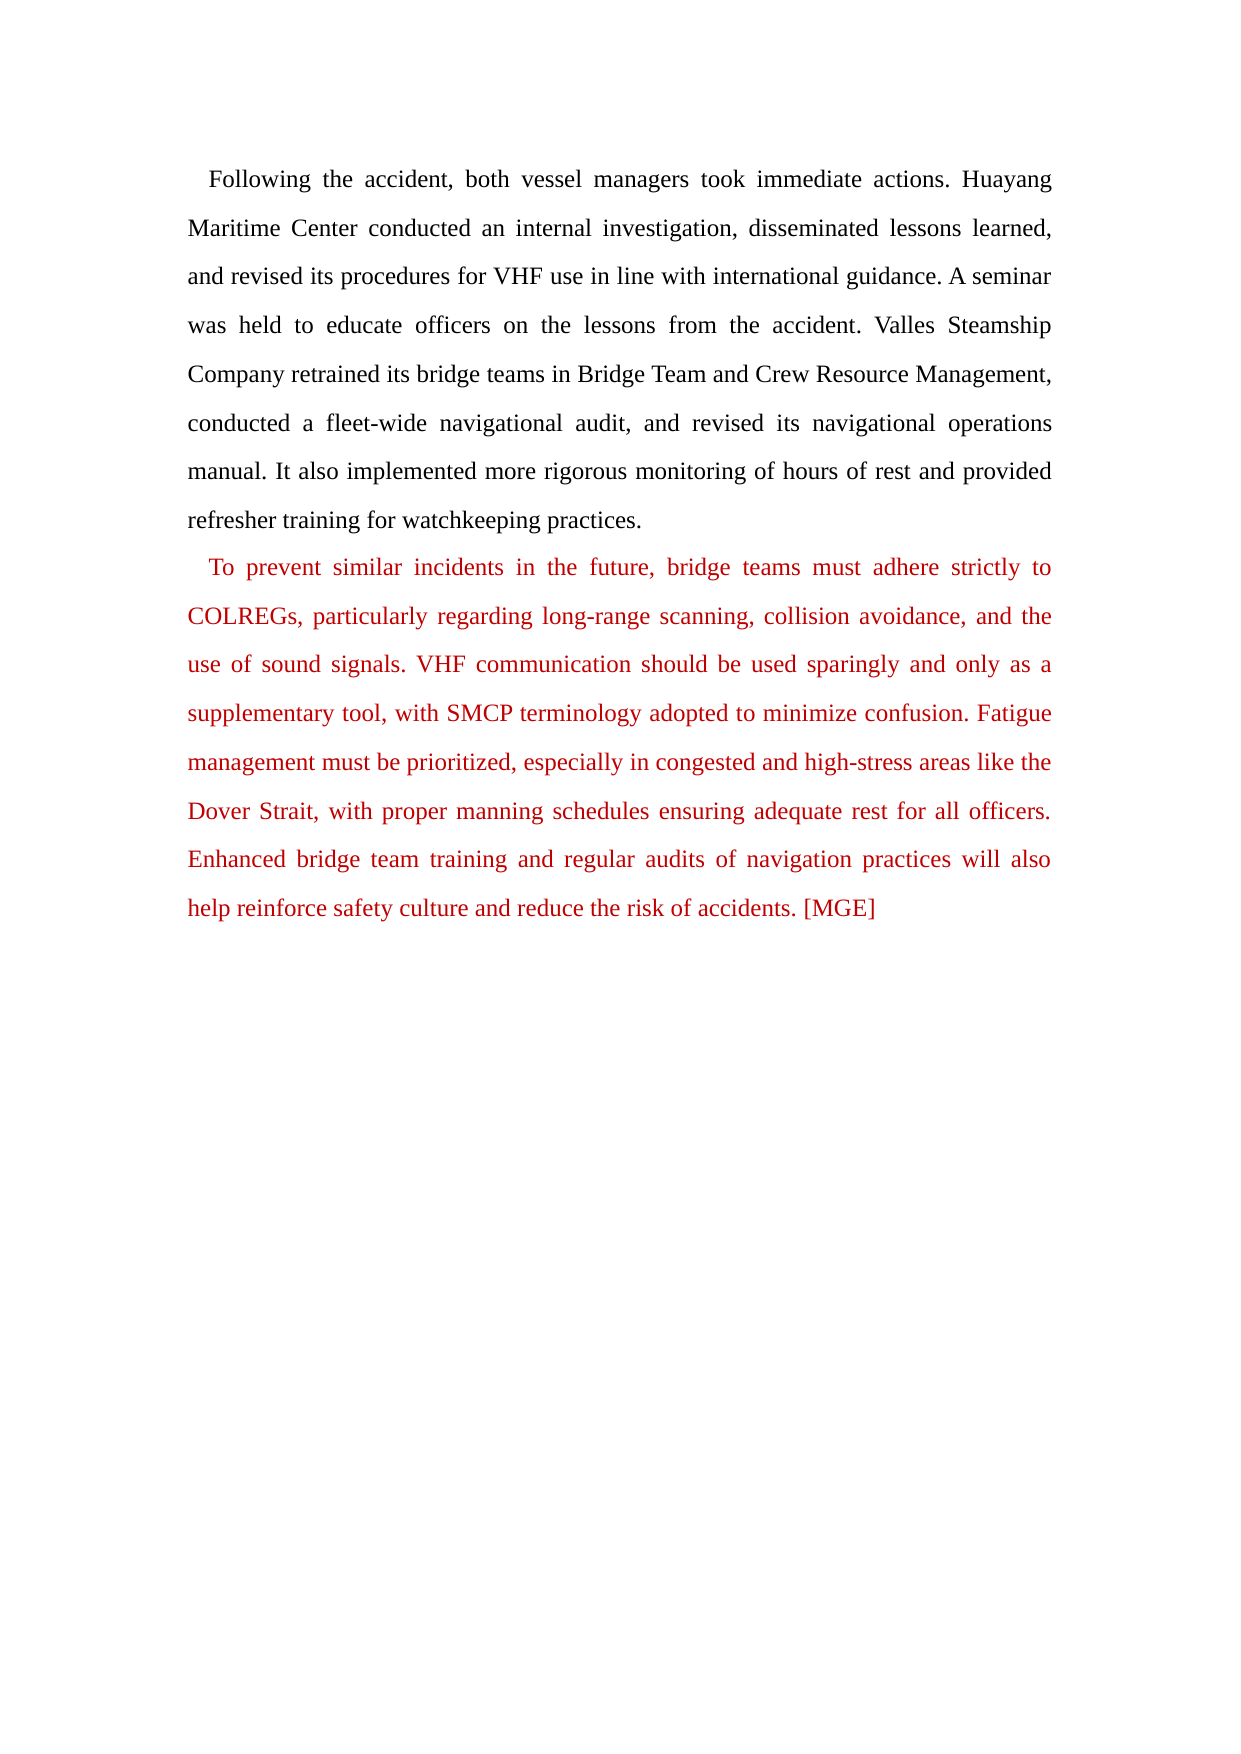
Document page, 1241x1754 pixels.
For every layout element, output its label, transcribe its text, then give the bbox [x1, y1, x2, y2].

text To prevent similar incidents in the future, bridge teams must adhere strictly to COLREGs, particularly regarding long-range scanning, collision avoidance, and the use of sound signals. VHF communication should be used sparingly and only as a supplementary tool, with SMCP terminology adopted to minimize confusion. Fatigue management must be prioritized, especially in congested and high-stress areas like the Dover Strait, with proper manning schedules ensuring adequate rest for all officers. Enhanced bridge team training and regular audits of navigation practices will also help reinforce safety culture and reduce the risk of accidents. [MGE] [187, 550, 1053, 924]
text Following the accident, both vessel managers took immediate actions. Huayang Maritime Center conducted an internal investigation, disseminated lessons learned, and revised its procedures for VHF use in line with international guidance. A seminar was held to educate officers on the lessons from the accident. Valles Steamship Company retrained its bridge teams in Bridge Team and Crew Resource Management, conducted a fleet-wide navigational audit, and revised its navigational operations manual. It also implemented more rigorous monitoring of hours of rest and provided refresher training for watchkeeping practices. [187, 162, 1053, 536]
